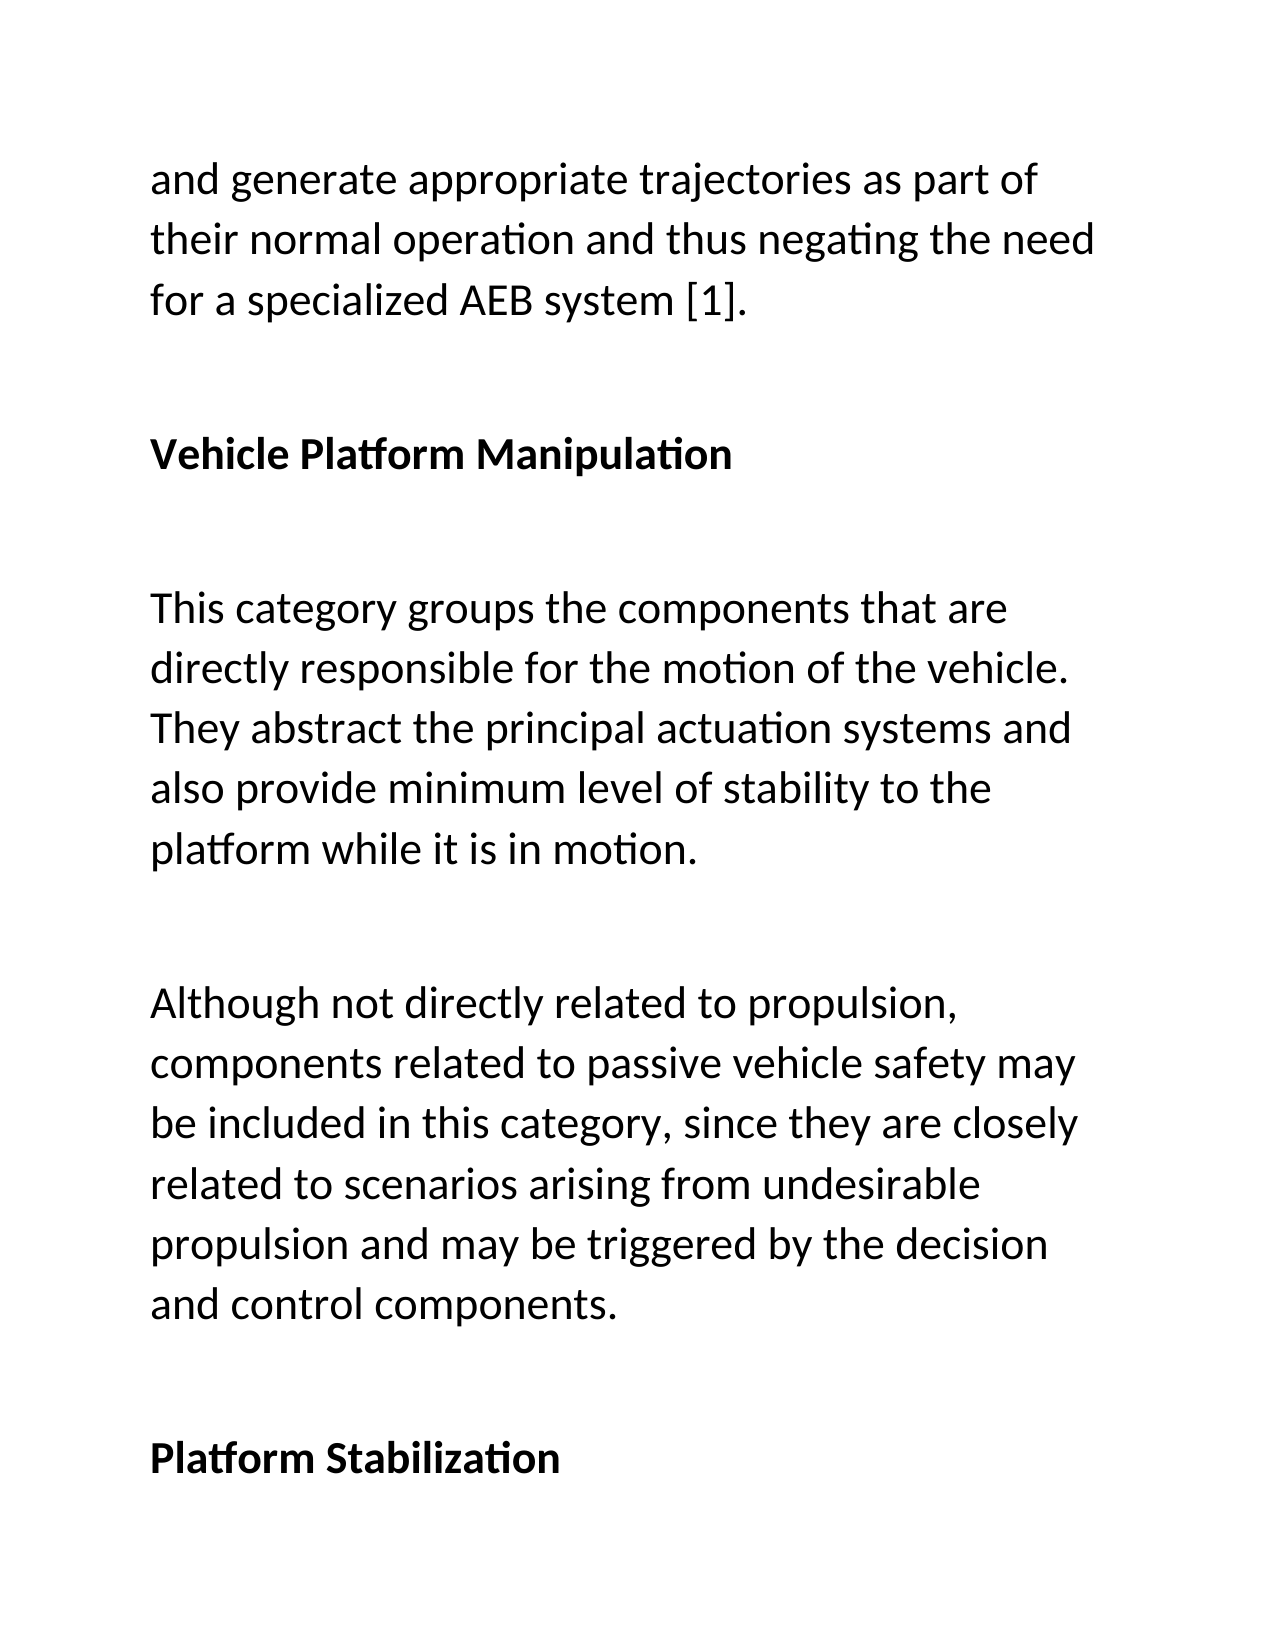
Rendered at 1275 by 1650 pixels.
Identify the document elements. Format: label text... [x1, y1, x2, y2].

text Although not directly related to propulsion, components related to passive vehicle safety may be included in this category, since they are closely related to scenarios arising from undesirable propulsion and may be triggered by the decision and control components. [150, 974, 1125, 1331]
text This category groups the components that are directly responsible for the motion of the vehicle. They abstract the principal actuation systems and also provide minimum level of stability to the platform while it is in motion. [150, 578, 1125, 876]
text Vehicle Platform Manipulation [150, 424, 1125, 481]
text Platform Stabilization [150, 1429, 1125, 1485]
